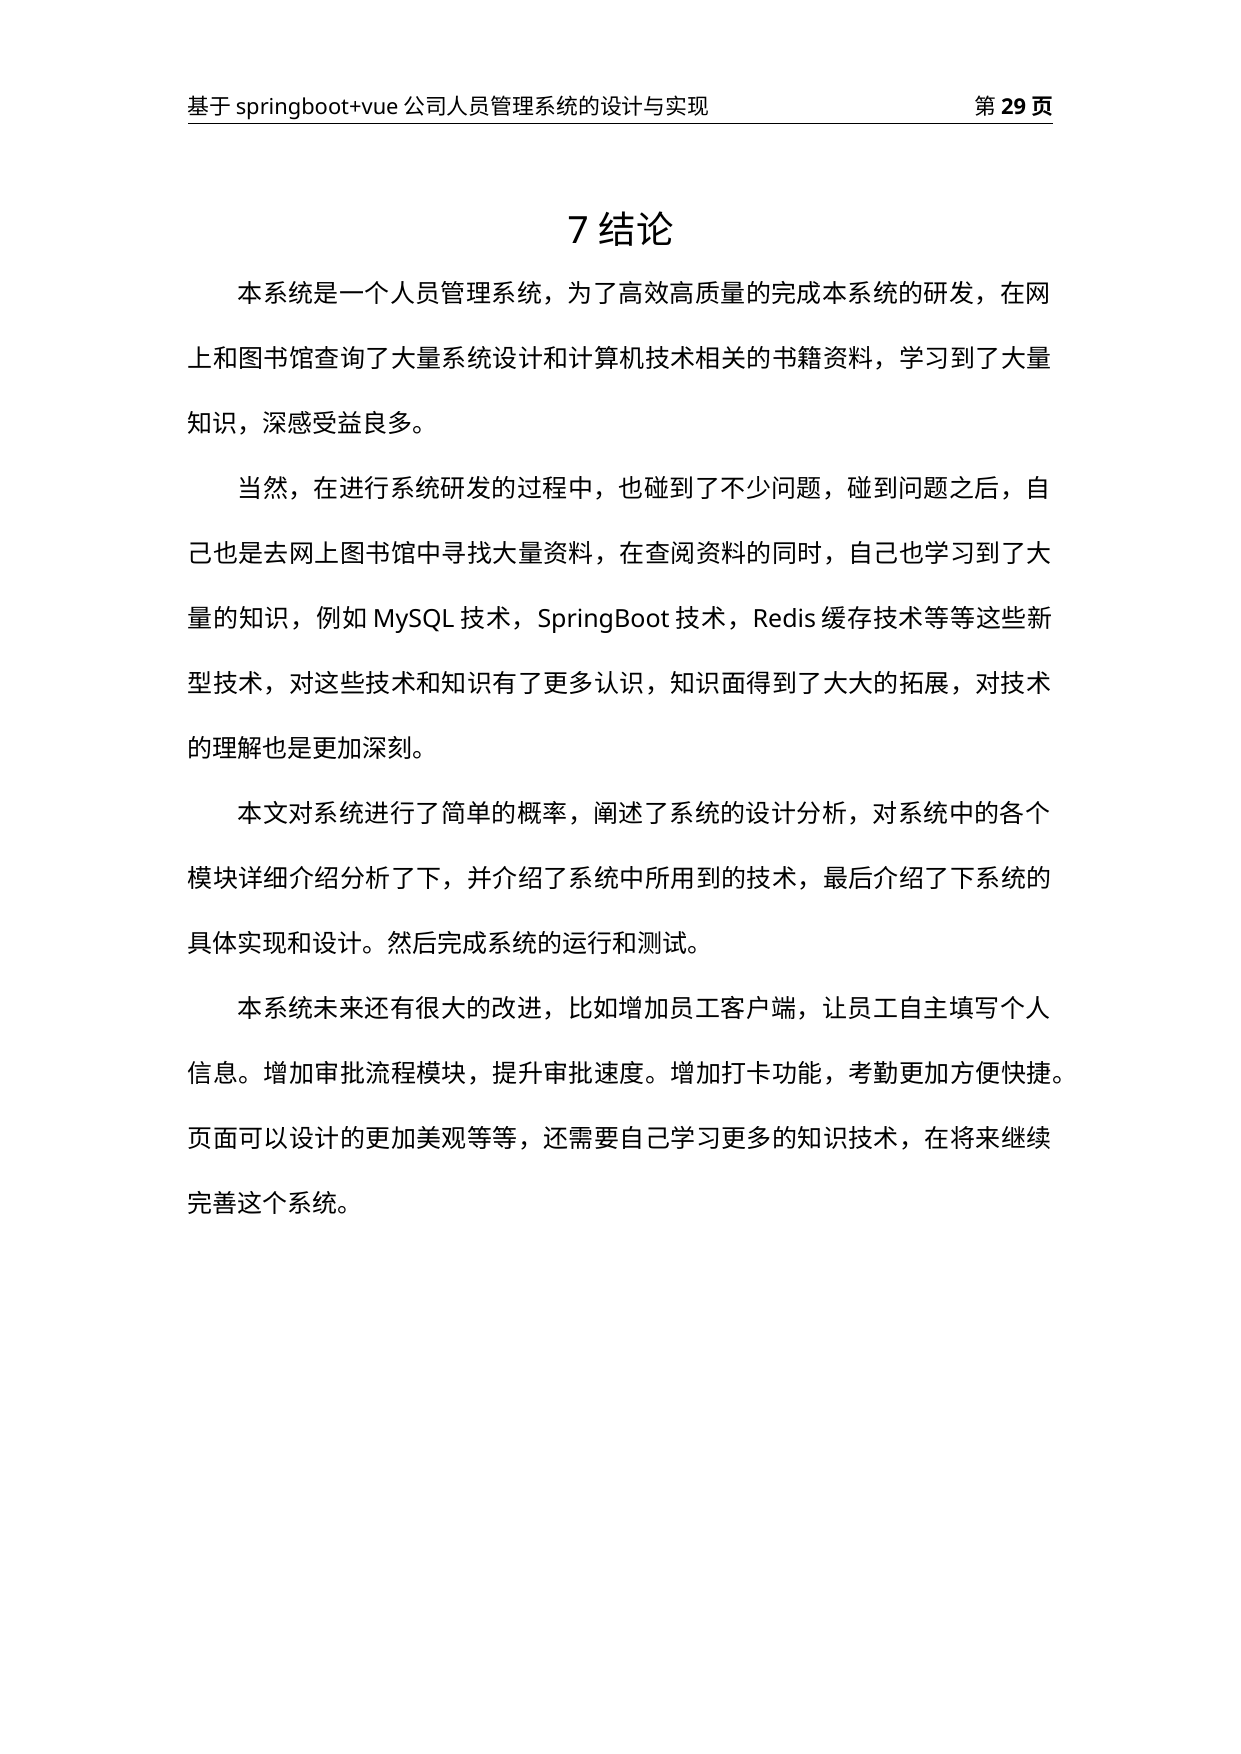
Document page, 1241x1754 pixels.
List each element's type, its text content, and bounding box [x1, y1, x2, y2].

text 本文对系统进行了简单的概率，阐述了系统的设计分析，对系统中的各个模块详细介绍分析了下，并介绍了系统中所用到的技术，最后介绍了下系统的具体实现和设计。然后完成系统的运行和测试。 [187, 779, 1053, 974]
text 本系统未来还有很大的改进，比如增加员工客户端，让员工自主填写个人信息。增加审批流程模块，提升审批速度。增加打卡功能，考勤更加方便快捷。页面可以设计的更加美观等等，还需要自己学习更多的知识技术，在将来继续完善这个系统。 [187, 974, 1053, 1234]
text 7 结论 [187, 194, 1053, 259]
text 本系统是一个人员管理系统，为了高效高质量的完成本系统的研发，在网上和图书馆查询了大量系统设计和计算机技术相关的书籍资料，学习到了大量知识，深感受益良多。 [187, 259, 1053, 454]
text 当然，在进行系统研发的过程中，也碰到了不少问题，碰到问题之后，自己也是去网上图书馆中寻找大量资料，在查阅资料的同时，自己也学习到了大量的知识，例如MySQL技术，SpringBoot技术，Redis缓存技术等等这些新型技术，对这些技术和知识有了更多认识，知识面得到了大大的拓展，对技术的理解也是更加深刻。 [187, 454, 1053, 779]
